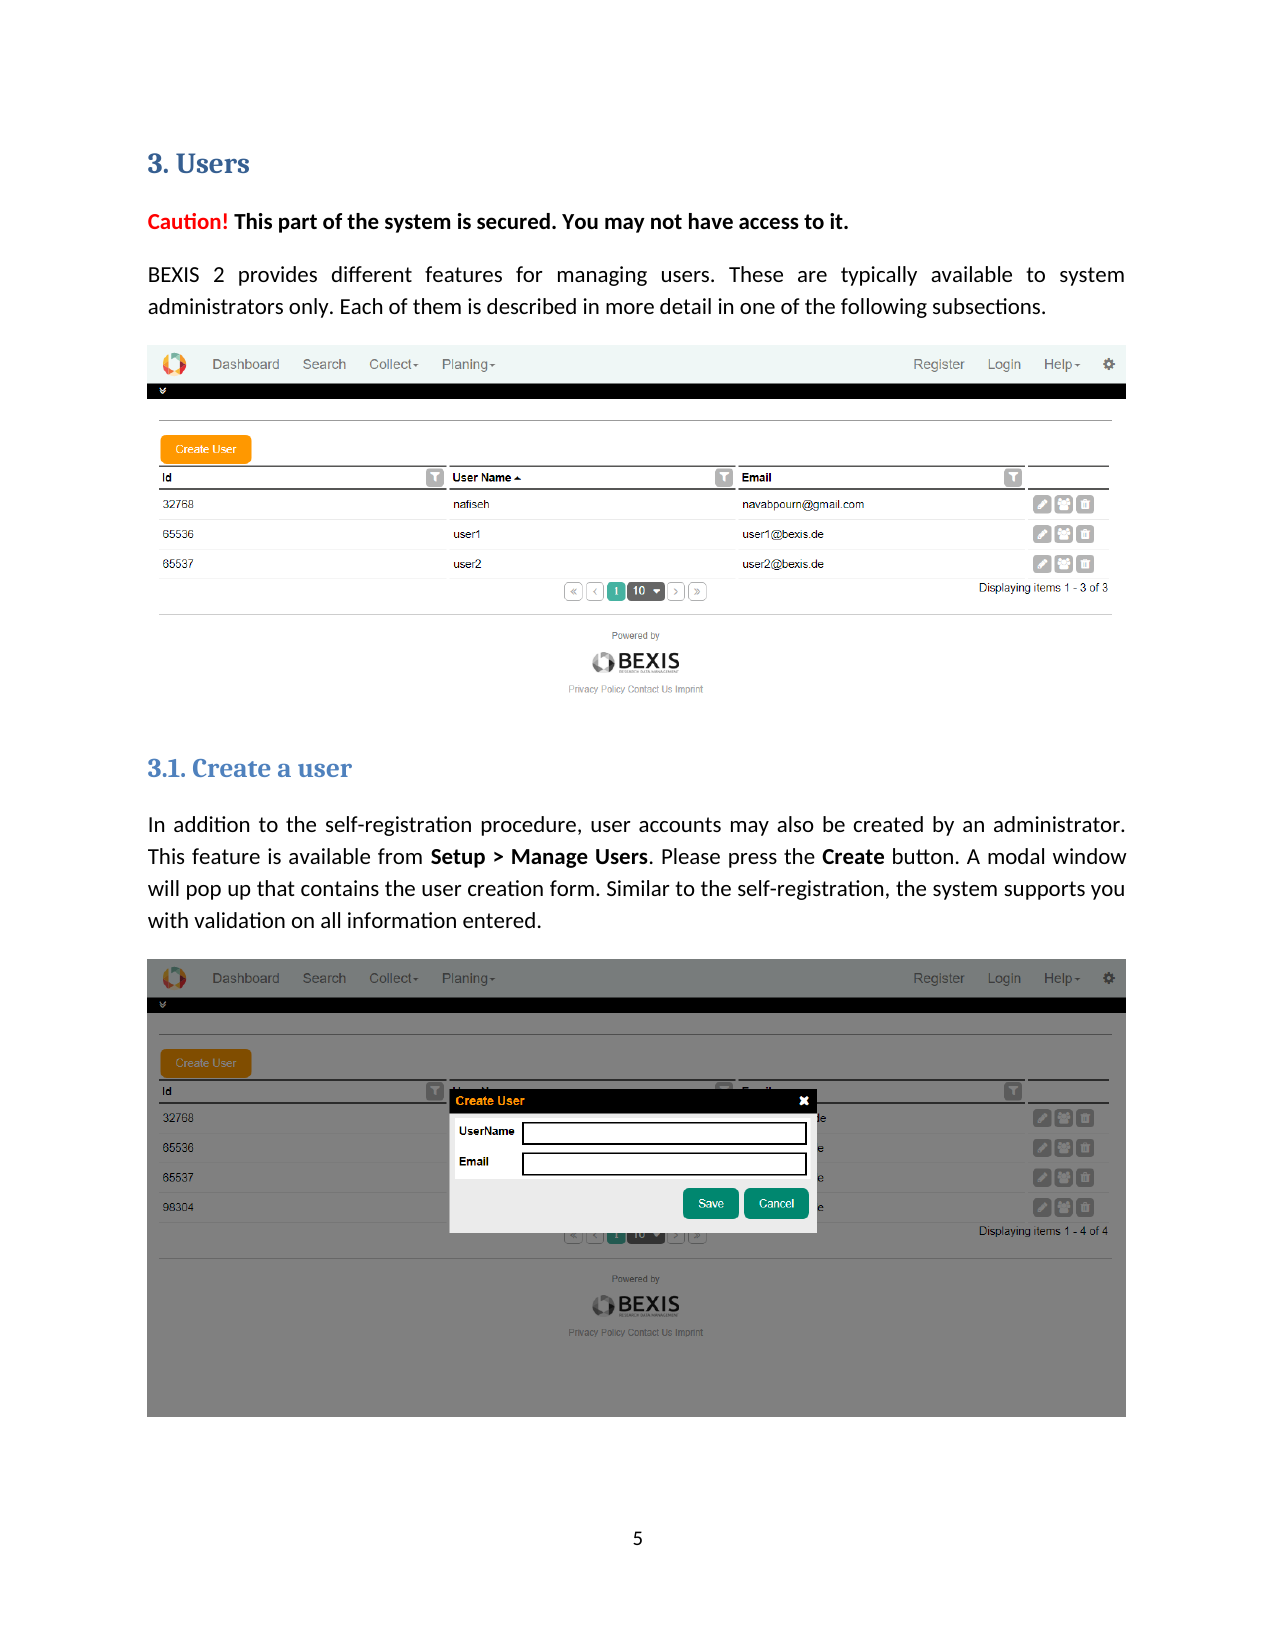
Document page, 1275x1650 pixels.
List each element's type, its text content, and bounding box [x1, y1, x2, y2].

picture [147, 345, 1126, 728]
subtitle 3.1. Create a user [148, 753, 1127, 784]
text In addition to the self-registration procedure, user accounts may also be created by an administrator. This feature is available from Setup > Manage Users. Please press the Create button. A modal window will pop up that contains the user creation form. Similar to the self-registration, the system supports you with validation on all information entered. [148, 810, 1127, 934]
subtitle 3. Users [148, 148, 1127, 181]
text BEXIS 2 provides different features for managing users. These are typically available to system administrators only. Each of them is described in more detail in one of the following subsections. [148, 260, 1127, 320]
picture [147, 959, 1126, 1417]
text Caution! This part of the system is secured. You may not have access to it. [148, 207, 1127, 235]
